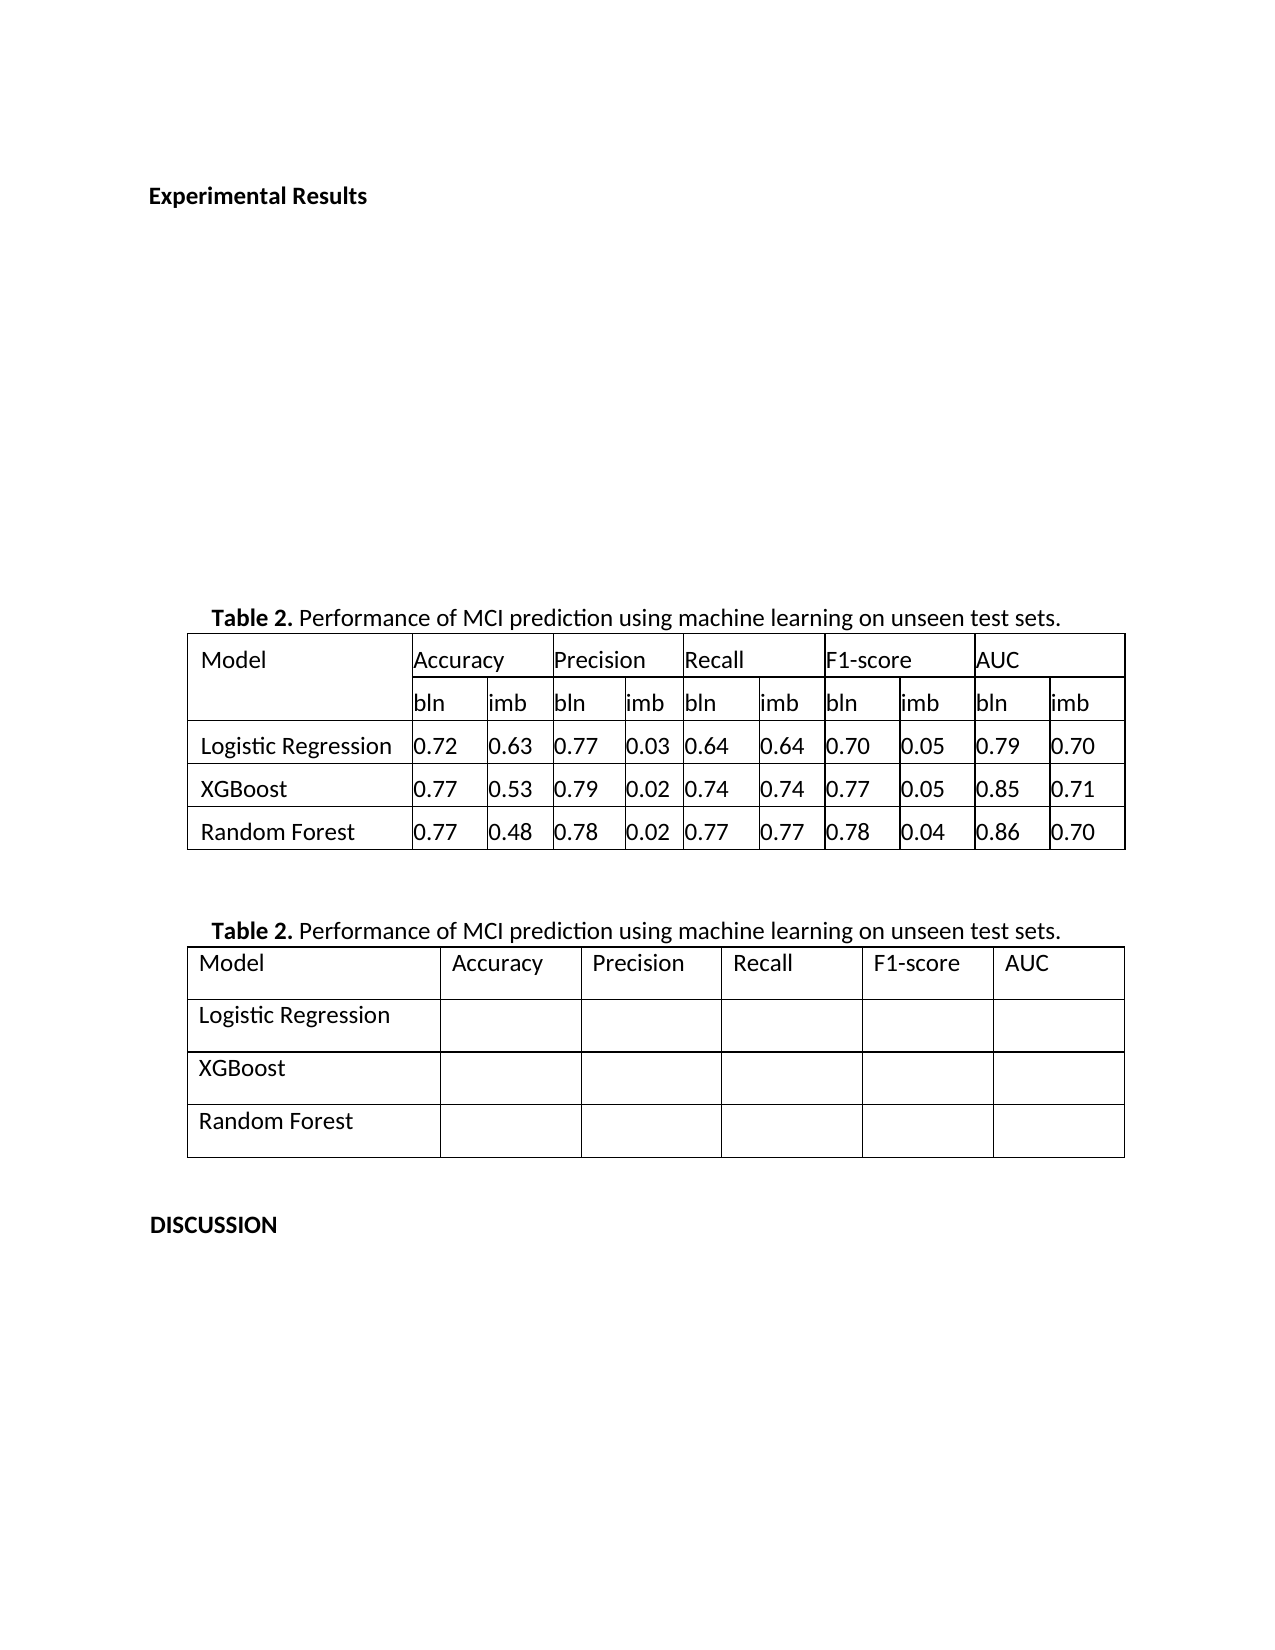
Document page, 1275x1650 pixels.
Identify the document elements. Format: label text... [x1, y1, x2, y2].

table_cell 0.05 [901, 721, 974, 763]
table_header AUC [994, 948, 1124, 999]
table_cell 0.53 [488, 764, 553, 806]
table_cell 0.79 [554, 764, 625, 806]
table_cell 0.85 [976, 764, 1049, 806]
table_cell [722, 1053, 862, 1104]
table_header Precision [554, 634, 683, 676]
table_cell XGBoost [188, 1053, 440, 1104]
table_cell 0.02 [626, 807, 683, 849]
table_cell 0.74 [684, 764, 759, 806]
table_header F1-score [826, 634, 974, 676]
table_header Precision [582, 948, 721, 999]
subtitle Experimental Results [148, 180, 1125, 211]
table_cell 0.70 [1051, 721, 1124, 763]
table_cell 0.63 [488, 721, 553, 763]
text Table 2. Performance of MCI prediction using machine learning on unseen test sets. [148, 602, 1125, 632]
table_cell 0.77 [684, 807, 759, 849]
table_cell [582, 1053, 721, 1104]
table_cell 0.48 [488, 807, 553, 849]
table_cell [722, 1105, 862, 1157]
table_cell [994, 1000, 1124, 1051]
table_cell [863, 1105, 993, 1157]
table_cell imb [1051, 678, 1124, 719]
table_cell [582, 1000, 721, 1051]
table_cell Logistic Regression [188, 1000, 440, 1051]
table_header Recall [722, 948, 862, 999]
table_cell [863, 1053, 993, 1104]
table_cell bln [826, 678, 899, 719]
table_cell bln [413, 678, 487, 719]
table_cell imb [626, 678, 683, 719]
table_cell 0.03 [626, 721, 683, 763]
table_cell [582, 1105, 721, 1157]
table_cell [994, 1105, 1124, 1157]
table_cell bln [554, 678, 625, 719]
table_cell 0.64 [760, 721, 824, 763]
table_header Accuracy [441, 948, 581, 999]
table_cell 0.74 [760, 764, 824, 806]
table_cell imb [901, 678, 974, 719]
table_cell 0.02 [626, 764, 683, 806]
table_cell imb [488, 678, 553, 719]
table_cell 0.77 [413, 807, 487, 849]
table_cell 0.04 [901, 807, 974, 849]
table_header AUC [976, 634, 1124, 676]
table_cell 0.70 [1051, 807, 1124, 849]
table_cell [994, 1053, 1124, 1104]
text DISCUSSION [150, 1209, 1125, 1240]
table_cell [863, 1000, 993, 1051]
table_header Model [188, 948, 440, 999]
table_cell imb [760, 678, 824, 719]
text Table 2. Performance of MCI prediction using machine learning on unseen test sets. [148, 915, 1125, 945]
table_cell 0.79 [976, 721, 1049, 763]
table_cell 0.78 [826, 807, 899, 849]
table_cell 0.77 [413, 764, 487, 806]
table_cell [441, 1000, 581, 1051]
table_cell Random Forest [188, 807, 412, 849]
table_cell bln [684, 678, 759, 719]
table_cell 0.77 [554, 721, 625, 763]
table_cell XGBoost [188, 764, 412, 806]
table_cell 0.77 [760, 807, 824, 849]
table_header Recall [684, 634, 824, 676]
table_cell [441, 1105, 581, 1157]
table_cell [441, 1053, 581, 1104]
table_cell 0.71 [1051, 764, 1124, 806]
table_cell 0.86 [976, 807, 1049, 849]
table_cell 0.78 [554, 807, 625, 849]
table_cell 0.77 [826, 764, 899, 806]
table_header F1-score [863, 948, 993, 999]
table_cell [722, 1000, 862, 1051]
table_cell 0.05 [901, 764, 974, 806]
table_cell 0.64 [684, 721, 759, 763]
table_cell bln [976, 678, 1049, 719]
table_header Accuracy [413, 634, 553, 676]
table_cell 0.72 [413, 721, 487, 763]
table_header Model [188, 634, 412, 719]
table_cell Logistic Regression [188, 721, 412, 763]
table_cell Random Forest [188, 1105, 440, 1157]
table_cell 0.70 [826, 721, 899, 763]
